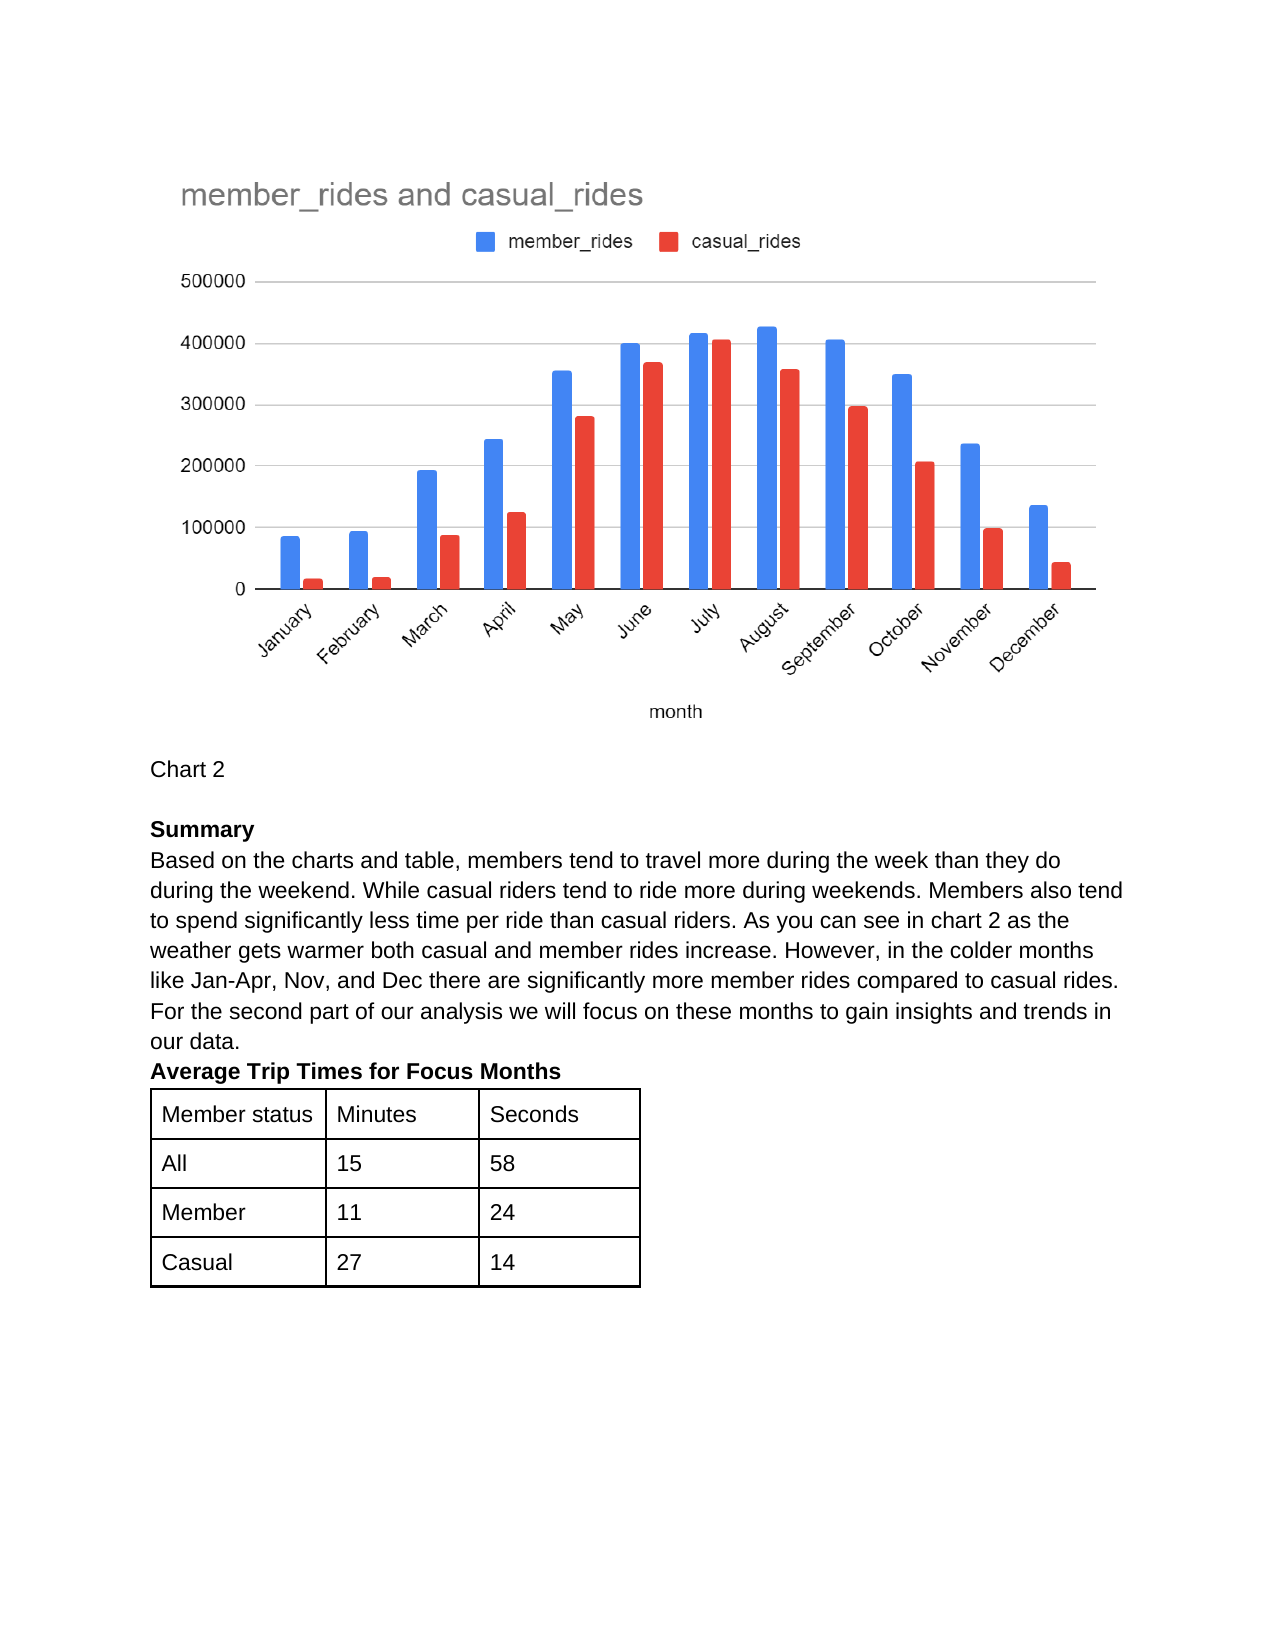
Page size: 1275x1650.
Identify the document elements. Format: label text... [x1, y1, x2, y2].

table_cell Casual [152, 1238, 325, 1285]
table_cell 58 [480, 1140, 639, 1187]
table_cell 24 [480, 1189, 639, 1236]
table_cell 14 [480, 1238, 639, 1285]
table_cell 15 [327, 1140, 478, 1187]
text Average Trip Times for Focus Months [150, 1058, 1125, 1084]
picture [150, 150, 1125, 752]
table_cell 11 [327, 1189, 478, 1236]
table_cell Member [152, 1189, 325, 1236]
text Summary [150, 816, 1125, 843]
table_header Minutes [327, 1090, 478, 1137]
text Based on the charts and table, members tend to travel more during the week than they do during the weekend. While casual riders tend to ride more during weekends. Members also tend to spend significantly less time per ride than casual riders. As you can see in chart 2 as the weather gets warmer both casual and member rides increase. However, in the colder months like Jan-Apr, Nov, and Dec there are significantly more member rides compared to casual rides. For the second part of our analysis we will focus on these months to gain insights and trends in our data. [150, 847, 1125, 1054]
text Chart 2 [150, 756, 1125, 782]
table_header Member status [152, 1090, 325, 1137]
table_cell All [152, 1140, 325, 1187]
table_header Seconds [480, 1090, 639, 1137]
table_cell 27 [327, 1238, 478, 1285]
